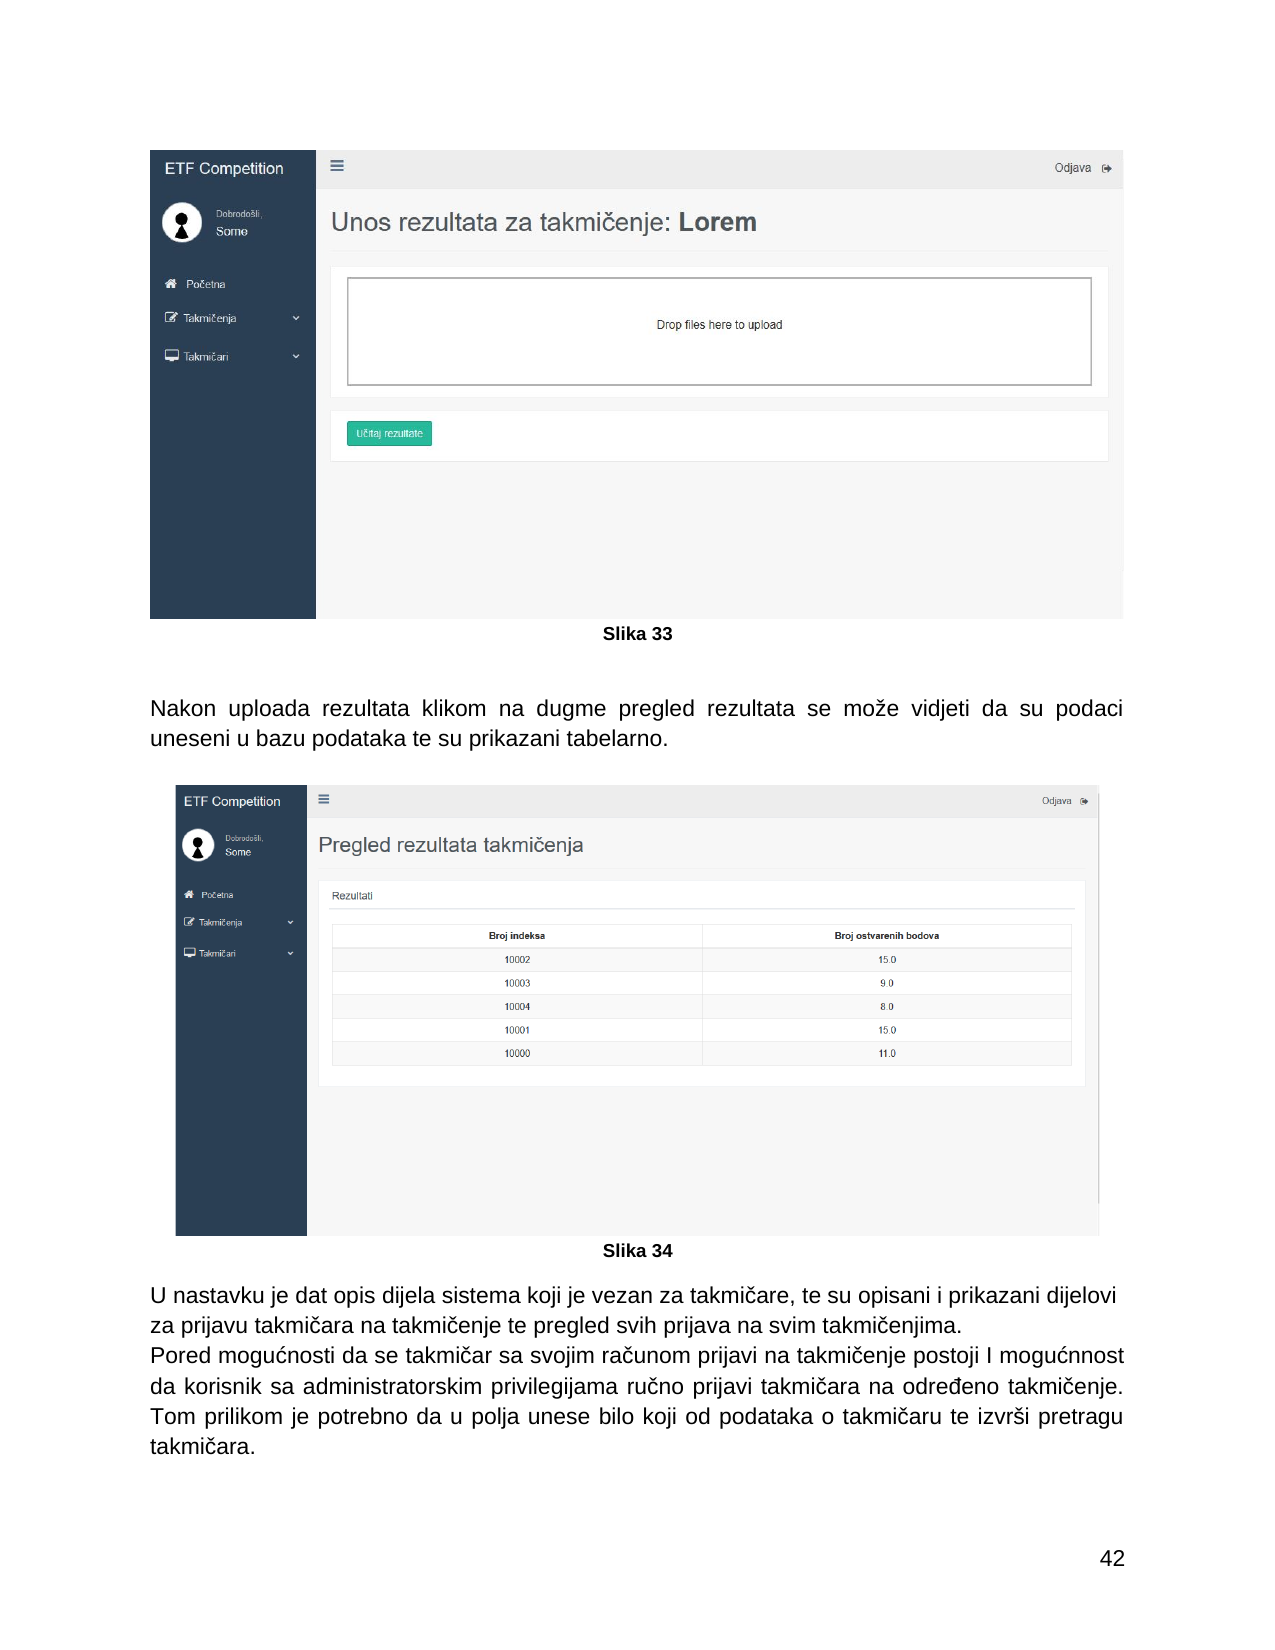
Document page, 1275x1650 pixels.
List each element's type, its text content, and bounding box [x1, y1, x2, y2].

text Slika 34 [150, 1240, 1125, 1261]
text U nastavku je dat opis dijela sistema koji je vezan za takmičare, te su opisani i prikazani dijelovi za prijavu takmičara na takmičenje te pregled svih prijava na svim takmičenjima. [150, 1282, 1125, 1339]
text Pored mogućnosti da se takmičar sa svojim računom prijavi na takmičenje postoji I mogućnnost da korisnik sa administratorskim privilegijama ručno prijavi takmičara na određeno takmičenje. Tom prilikom je potrebno da u polja unese bilo koji od podataka o takmičaru te izvrši pretragu takmičara. [150, 1342, 1125, 1459]
text Nakon uploada rezultata klikom na dugme pregled rezultata se može vidjeti da su podaci uneseni u bazu podataka te su prikazani tabelarno. [150, 695, 1125, 752]
picture [150, 150, 1124, 619]
text Slika 33 [150, 623, 1125, 644]
picture [175, 785, 1100, 1236]
